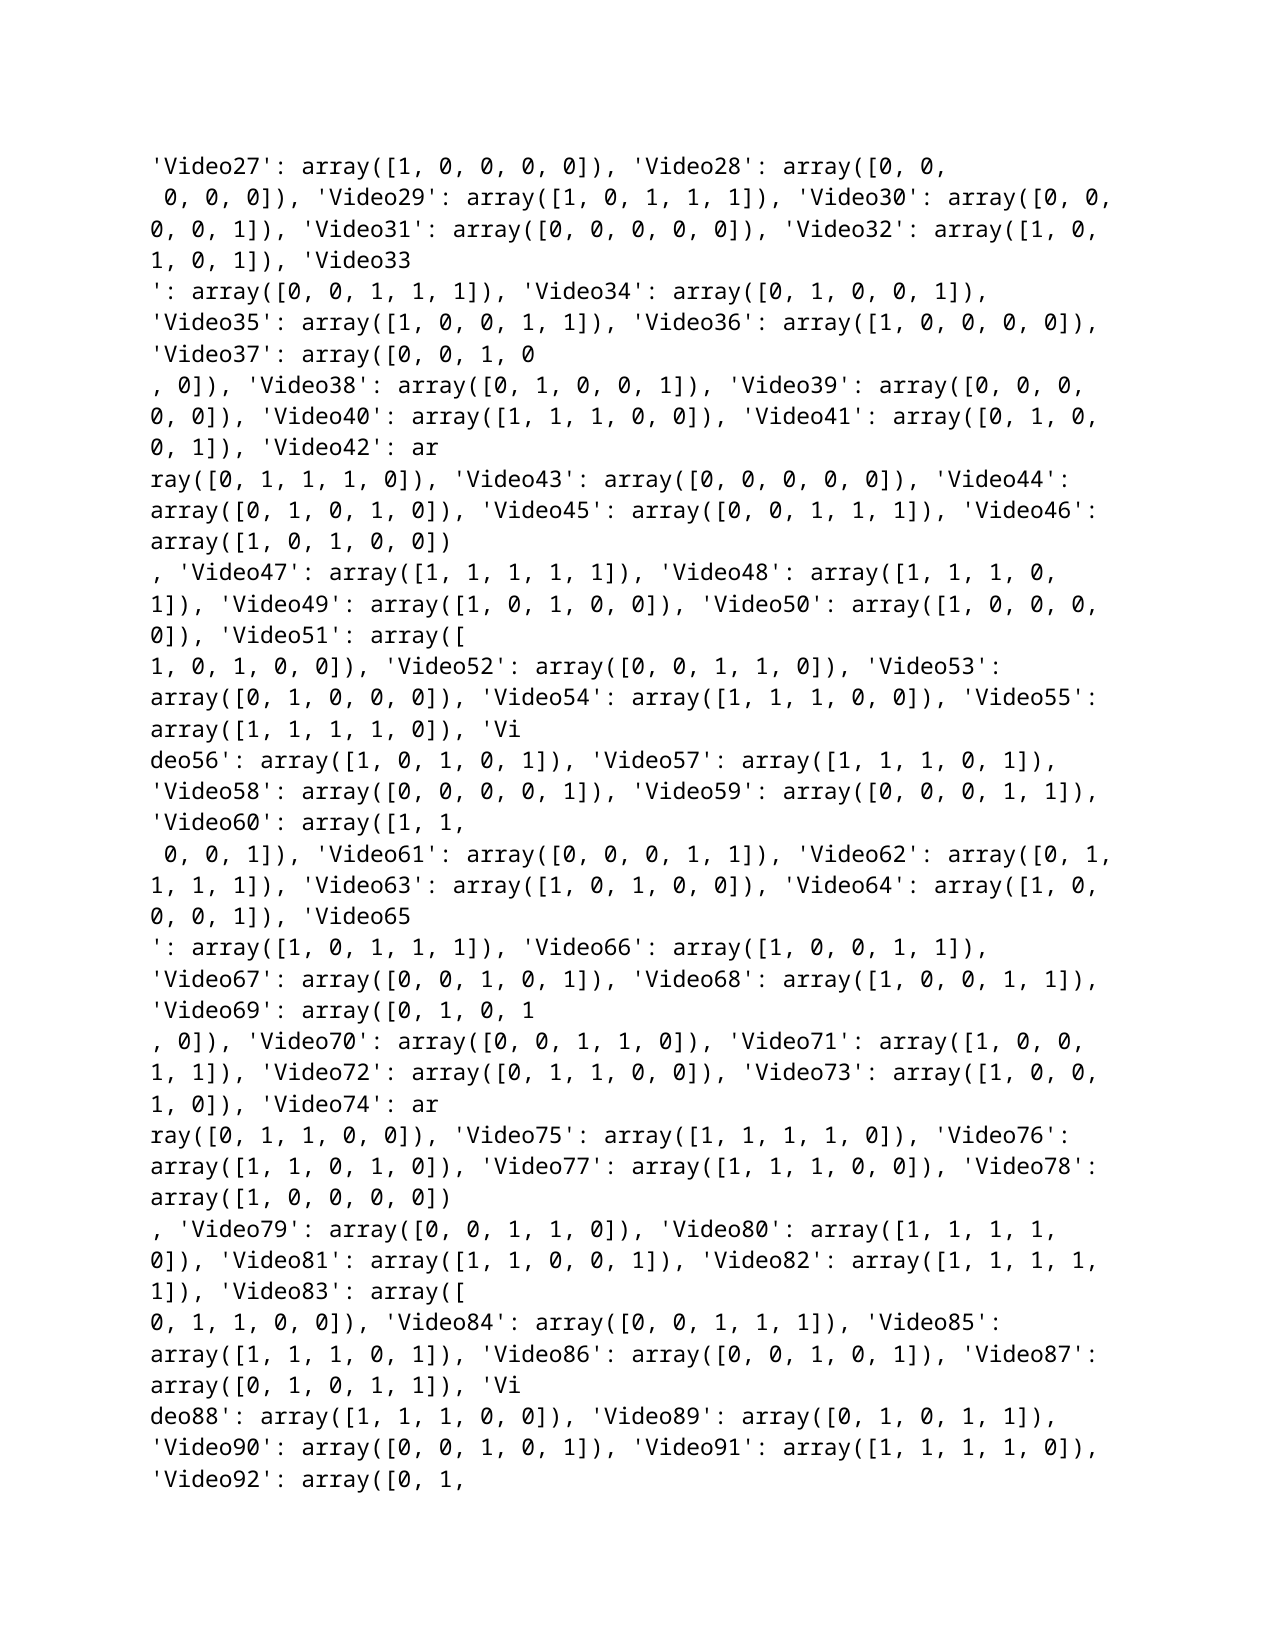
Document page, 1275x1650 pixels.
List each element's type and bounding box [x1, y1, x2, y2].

text [150, 150, 1125, 1494]
